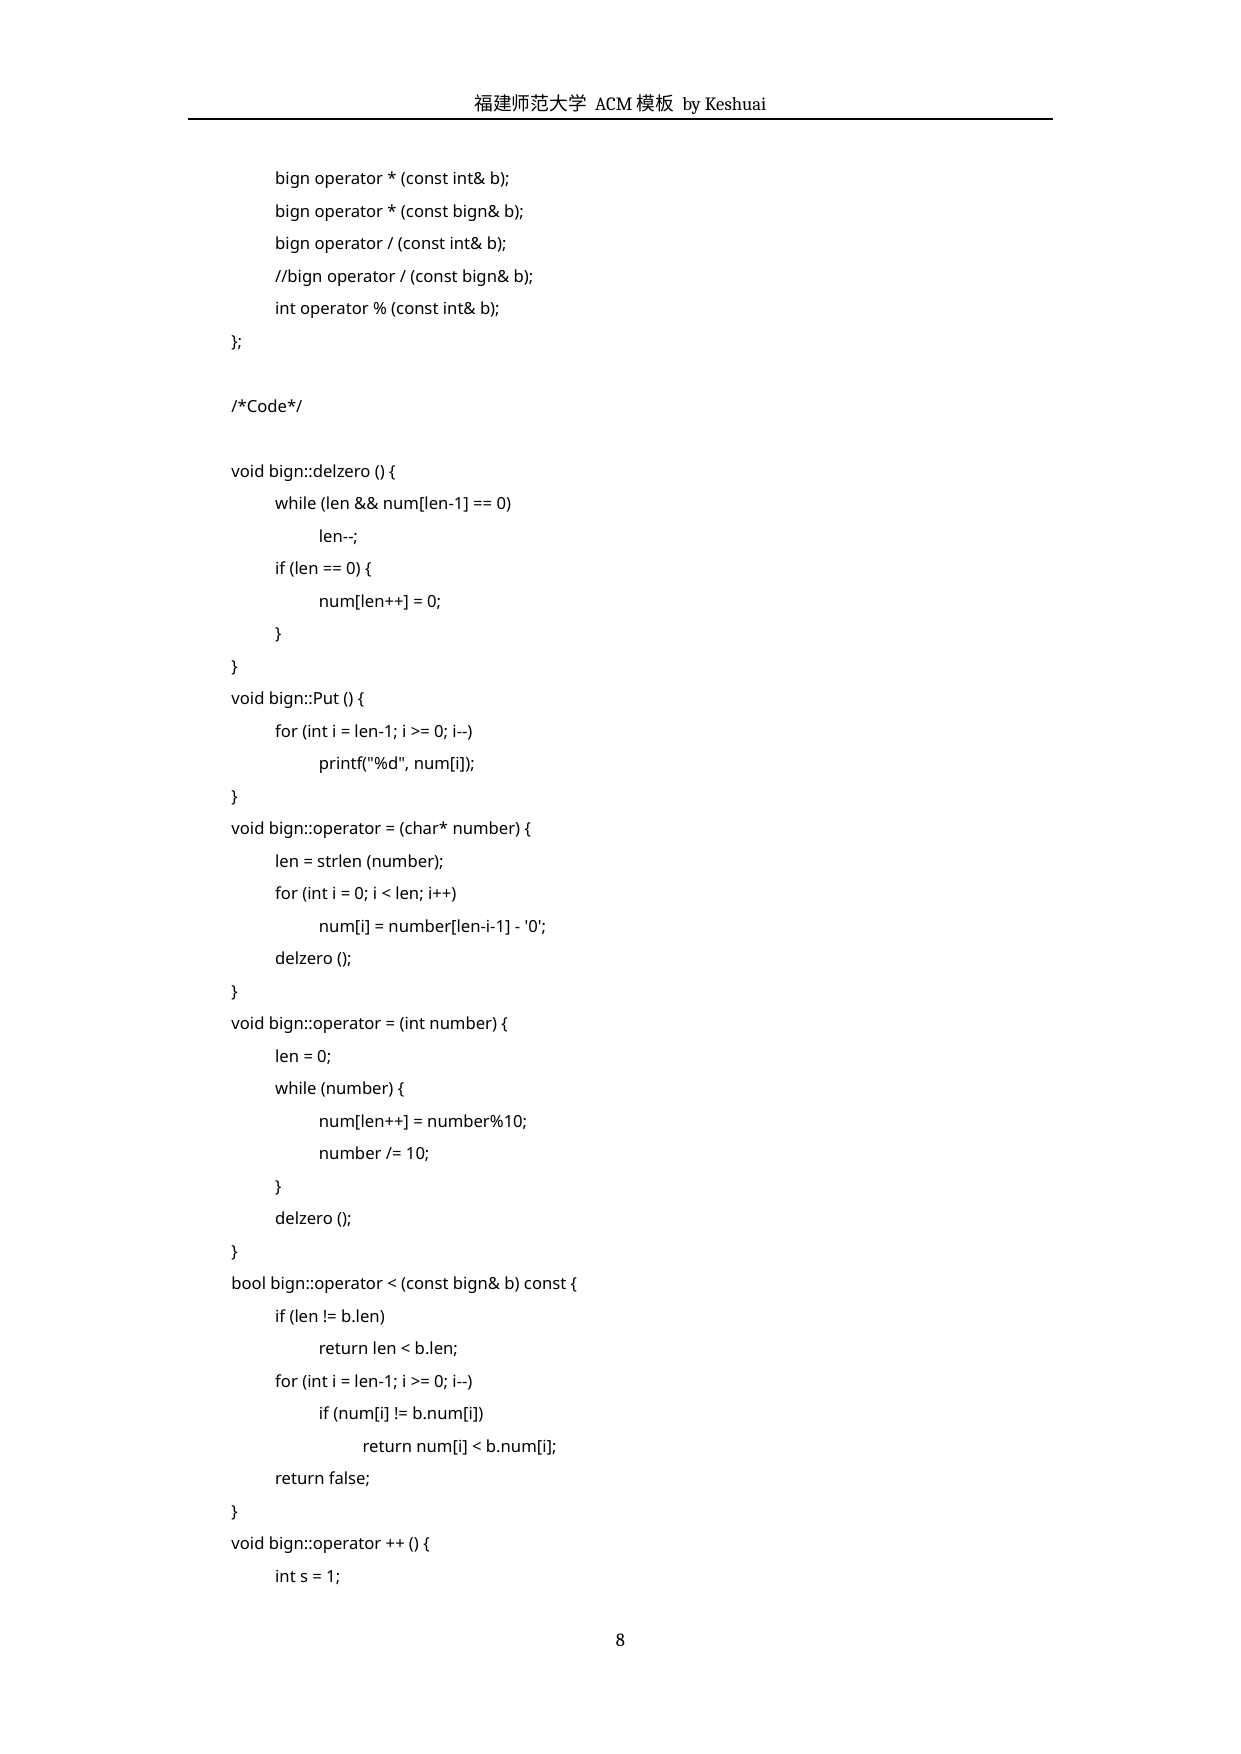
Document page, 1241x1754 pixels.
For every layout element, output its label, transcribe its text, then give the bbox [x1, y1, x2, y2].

text bign operator / (const int& b); [187, 227, 1053, 259]
text }; [187, 324, 1053, 357]
text bool bign::operator < (const bign& b) const { [187, 1267, 1053, 1299]
text //bign operator / (const bign& b); [187, 259, 1053, 292]
text for (int i = 0; i < len; i++) [187, 877, 1053, 909]
text for (int i = len-1; i >= 0; i--) [187, 714, 1053, 747]
text int operator % (const int& b); [187, 292, 1053, 324]
text len = 0; [187, 1039, 1053, 1072]
text printf("%d", num[i]); [187, 747, 1053, 779]
text return num[i] < b.num[i]; [187, 1429, 1053, 1462]
text } [187, 974, 1053, 1007]
text bign operator * (const bign& b); [187, 194, 1053, 227]
text return len < b.len; [187, 1332, 1053, 1364]
text void bign::operator ++ () { [187, 1527, 1053, 1559]
text } [187, 649, 1053, 682]
text int s = 1; [187, 1559, 1053, 1592]
text } [187, 617, 1053, 649]
text if (num[i] != b.num[i]) [187, 1397, 1053, 1429]
text } [187, 1169, 1053, 1202]
text num[len++] = number%10; [187, 1104, 1053, 1137]
text void bign::delzero () { [187, 454, 1053, 487]
text void bign::operator = (char* number) { [187, 812, 1053, 844]
text } [187, 1494, 1053, 1527]
text while (number) { [187, 1072, 1053, 1104]
text } [187, 1234, 1053, 1267]
text void bign::Put () { [187, 682, 1053, 714]
text while (len && num[len-1] == 0) [187, 487, 1053, 519]
text num[len++] = 0; [187, 584, 1053, 617]
text void bign::operator = (int number) { [187, 1007, 1053, 1039]
text return false; [187, 1462, 1053, 1494]
text num[i] = number[len-i-1] - '0'; [187, 909, 1053, 942]
text len = strlen (number); [187, 844, 1053, 877]
text bign operator * (const int& b); [187, 162, 1053, 194]
text for (int i = len-1; i >= 0; i--) [187, 1364, 1053, 1397]
text delzero (); [187, 942, 1053, 974]
text delzero (); [187, 1202, 1053, 1234]
text if (len != b.len) [187, 1299, 1053, 1332]
text /*Code*/ [187, 389, 1053, 422]
text number /= 10; [187, 1137, 1053, 1169]
text } [187, 779, 1053, 812]
text if (len == 0) { [187, 552, 1053, 584]
text len--; [187, 519, 1053, 552]
